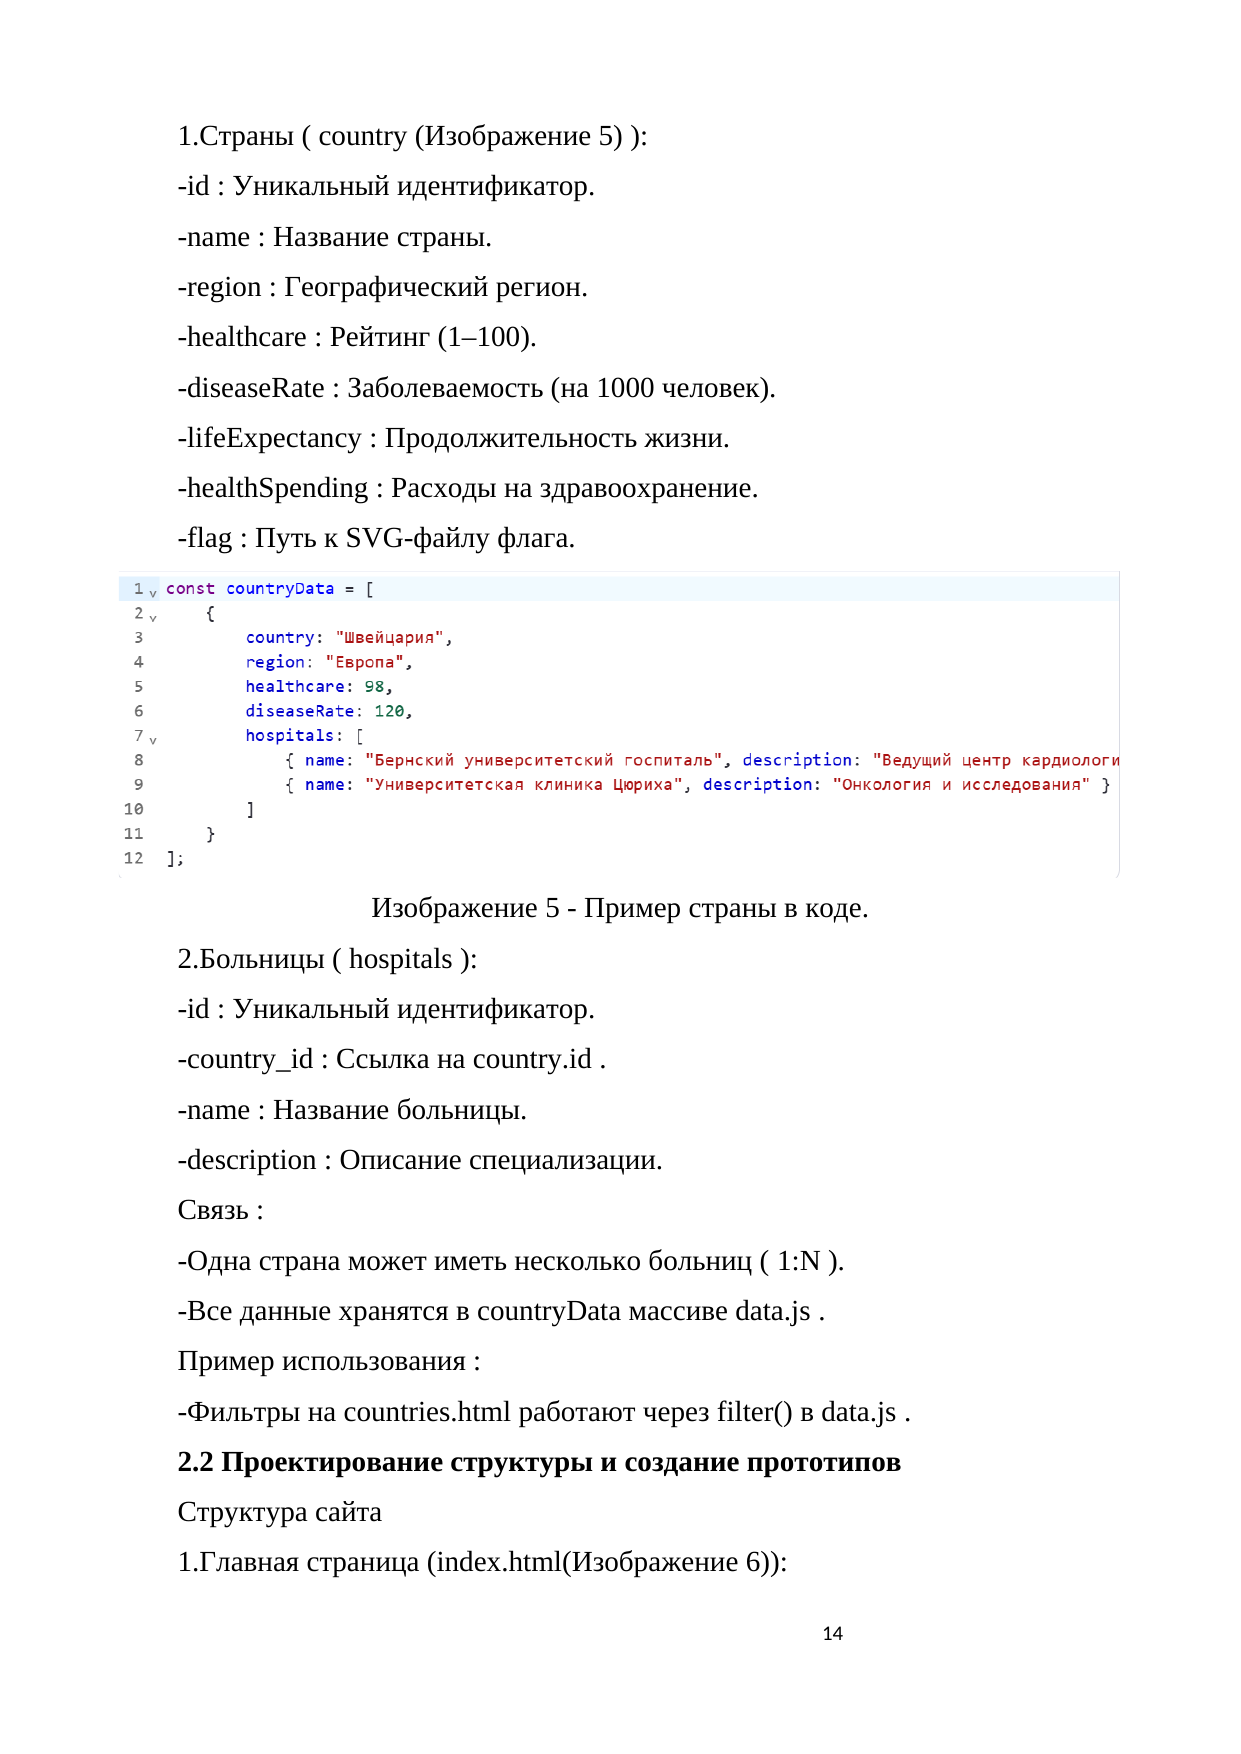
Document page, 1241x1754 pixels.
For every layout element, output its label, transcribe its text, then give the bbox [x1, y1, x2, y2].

text -Фильтры на countries.html работают через filter() в data.js . [118, 1394, 1122, 1427]
text -region : Географический регион. [118, 269, 1122, 303]
text Пример использования : [118, 1343, 1122, 1377]
text -healthSpending : Расходы на здравоохранение. [118, 470, 1122, 504]
text -diseaseRate : Заболеваемость (на 1000 человек). [118, 370, 1122, 403]
picture [118, 571, 1122, 878]
text 1.Страны ( country (Изображение 5) ): [118, 118, 1122, 152]
text -name : Название страны. [118, 219, 1122, 252]
text Изображение 5 - Пример страны в коде. [118, 891, 1122, 924]
text -healthcare : Рейтинг (1–100). [118, 319, 1122, 353]
text 2.2 Проектирование структуры и создание прототипов [118, 1444, 1122, 1477]
text Связь : [118, 1192, 1122, 1226]
text -lifeExpectancy : Продолжительность жизни. [118, 420, 1122, 453]
text -id : Уникальный идентификатор. [118, 168, 1122, 202]
text -country_id : Ссылка на country.id . [118, 1041, 1122, 1075]
text -description : Описание специализации. [118, 1142, 1122, 1176]
text -name : Название больницы. [118, 1092, 1122, 1125]
text -id : Уникальный идентификатор. [118, 991, 1122, 1025]
text Структура сайта [118, 1494, 1122, 1528]
text 1.Главная страница (index.html(Изображение 6)): [118, 1544, 1122, 1578]
text -Все данные хранятся в countryData массиве data.js . [118, 1293, 1122, 1327]
text 2.Больницы ( hospitals ): [118, 941, 1122, 974]
text -Одна страна может иметь несколько больниц ( 1:N ). [118, 1243, 1122, 1276]
text -flag : Путь к SVG-файлу флага. [118, 521, 1122, 554]
